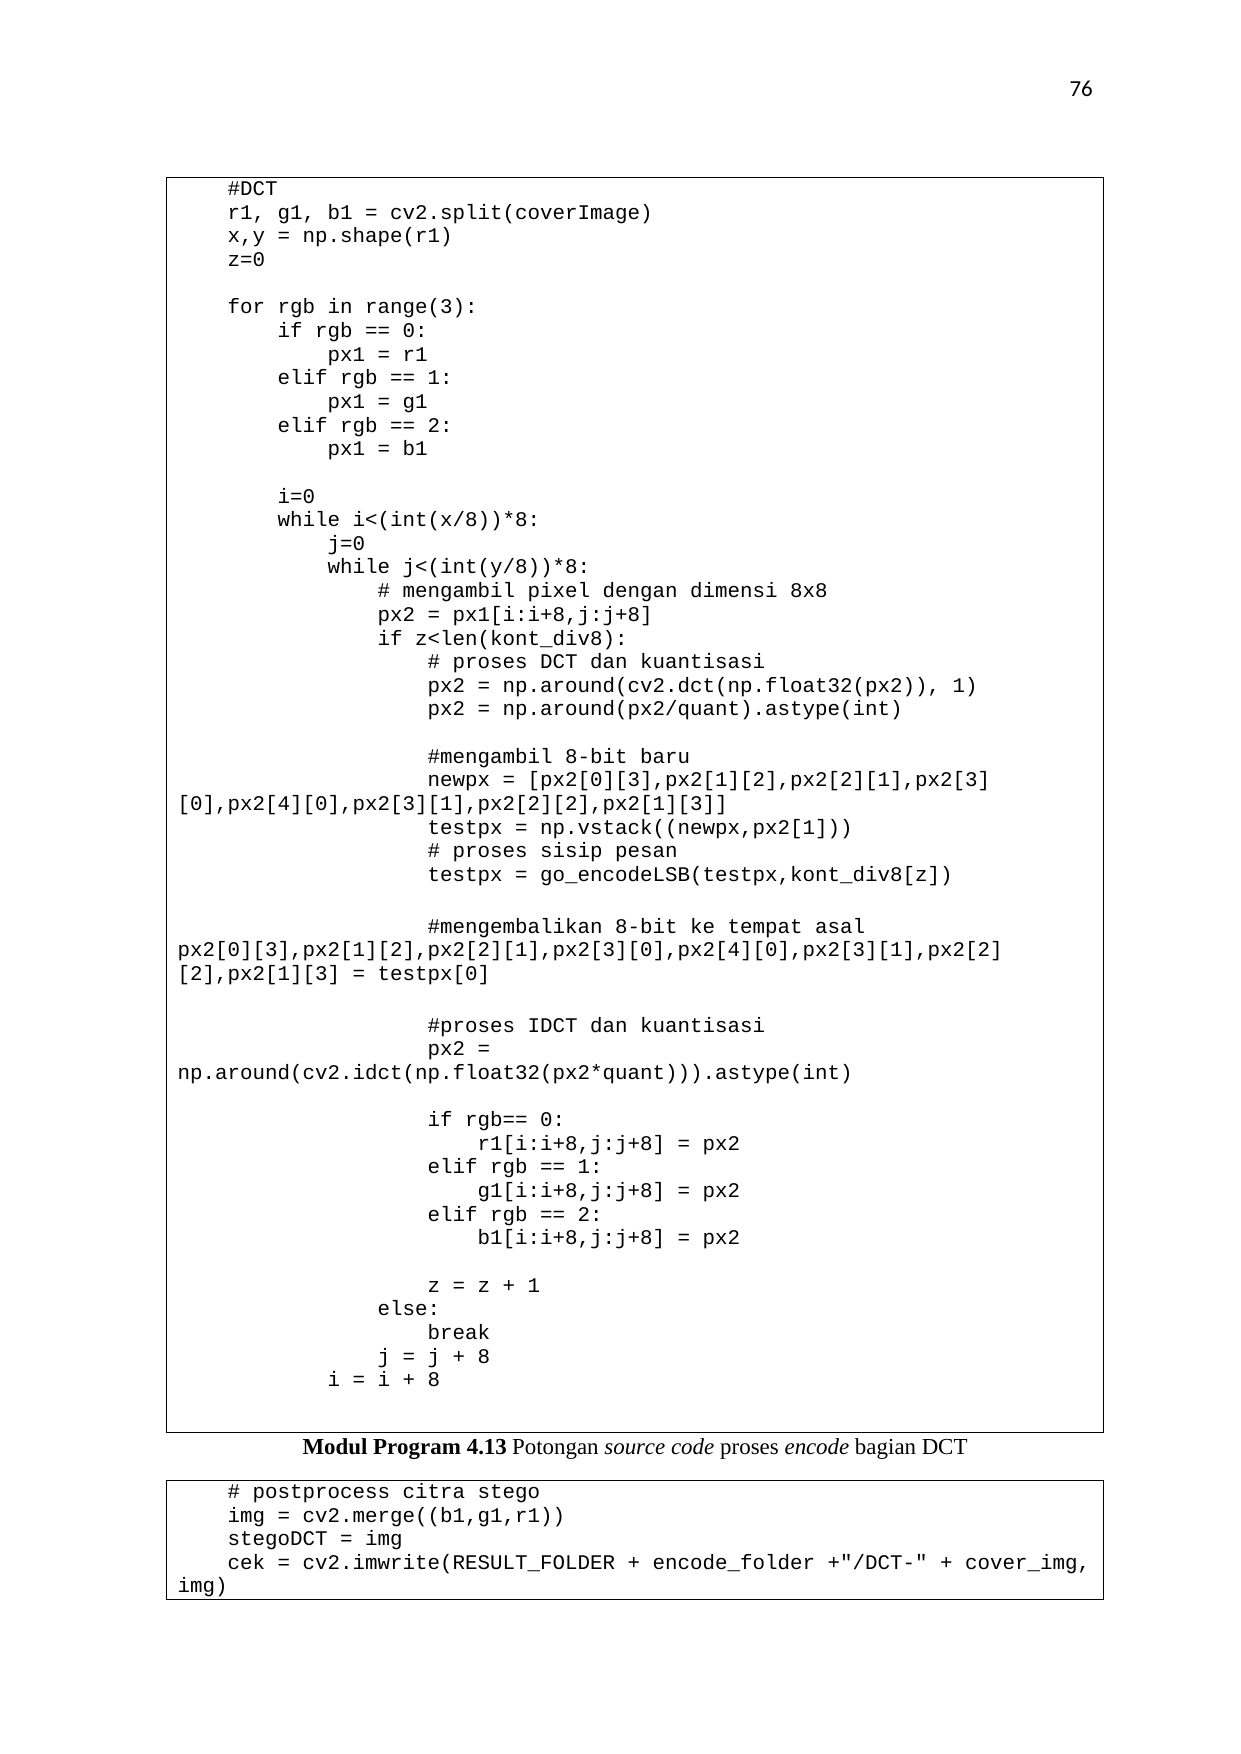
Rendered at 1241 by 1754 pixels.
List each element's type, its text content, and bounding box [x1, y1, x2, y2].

text Modul Program 4.13 Potongan source code proses encode bagian DCT [177, 1433, 1092, 1459]
table_header #DCT r1, g1, b1 = cv2.split(coverImage) x,y = np.shape(r1) z=0 for rgb in range(3): if rgb == 0: px1 = r1 elif rgb == 1: px1 = g1 elif rgb == 2: px1 = b1 i=0 while i<(int(x/8))*8: j=0 while j<(int(y/8))*8: # mengambil pixel dengan dimensi 8x8 px2 = px1[i:i+8,j:j+8] if z<len(kont_div8): # proses DCT dan kuantisasi px2 = np.around(cv2.dct(np.float32(px2)), 1) px2 = np.around(px2/quant).astype(int) #mengambil 8-bit baru newpx = [px2[0][3],px2[1][2],px2[2][1],px2[3][0],px2[4][0],px2[3][1],px2[2][2],px2[1][3]] testpx = np.vstack((newpx,px2[1])) # proses sisip pesan testpx = go_encodeLSB(testpx,kont_div8[z]) #mengembalikan 8-bit ke tempat asal px2[0][3],px2[1][2],px2[2][1],px2[3][0],px2[4][0],px2[3][1],px2[2][2],px2[1][3] = testpx[0] #proses IDCT dan kuantisasi px2 = np.around(cv2.idct(np.float32(px2*quant))).astype(int) if rgb== 0: r1[i:i+8,j:j+8] = px2 elif rgb == 1: g1[i:i+8,j:j+8] = px2 elif rgb == 2: b1[i:i+8,j:j+8] = px2 z = z + 1 else: break j = j + 8 i = i + 8 [167, 178, 1103, 1432]
